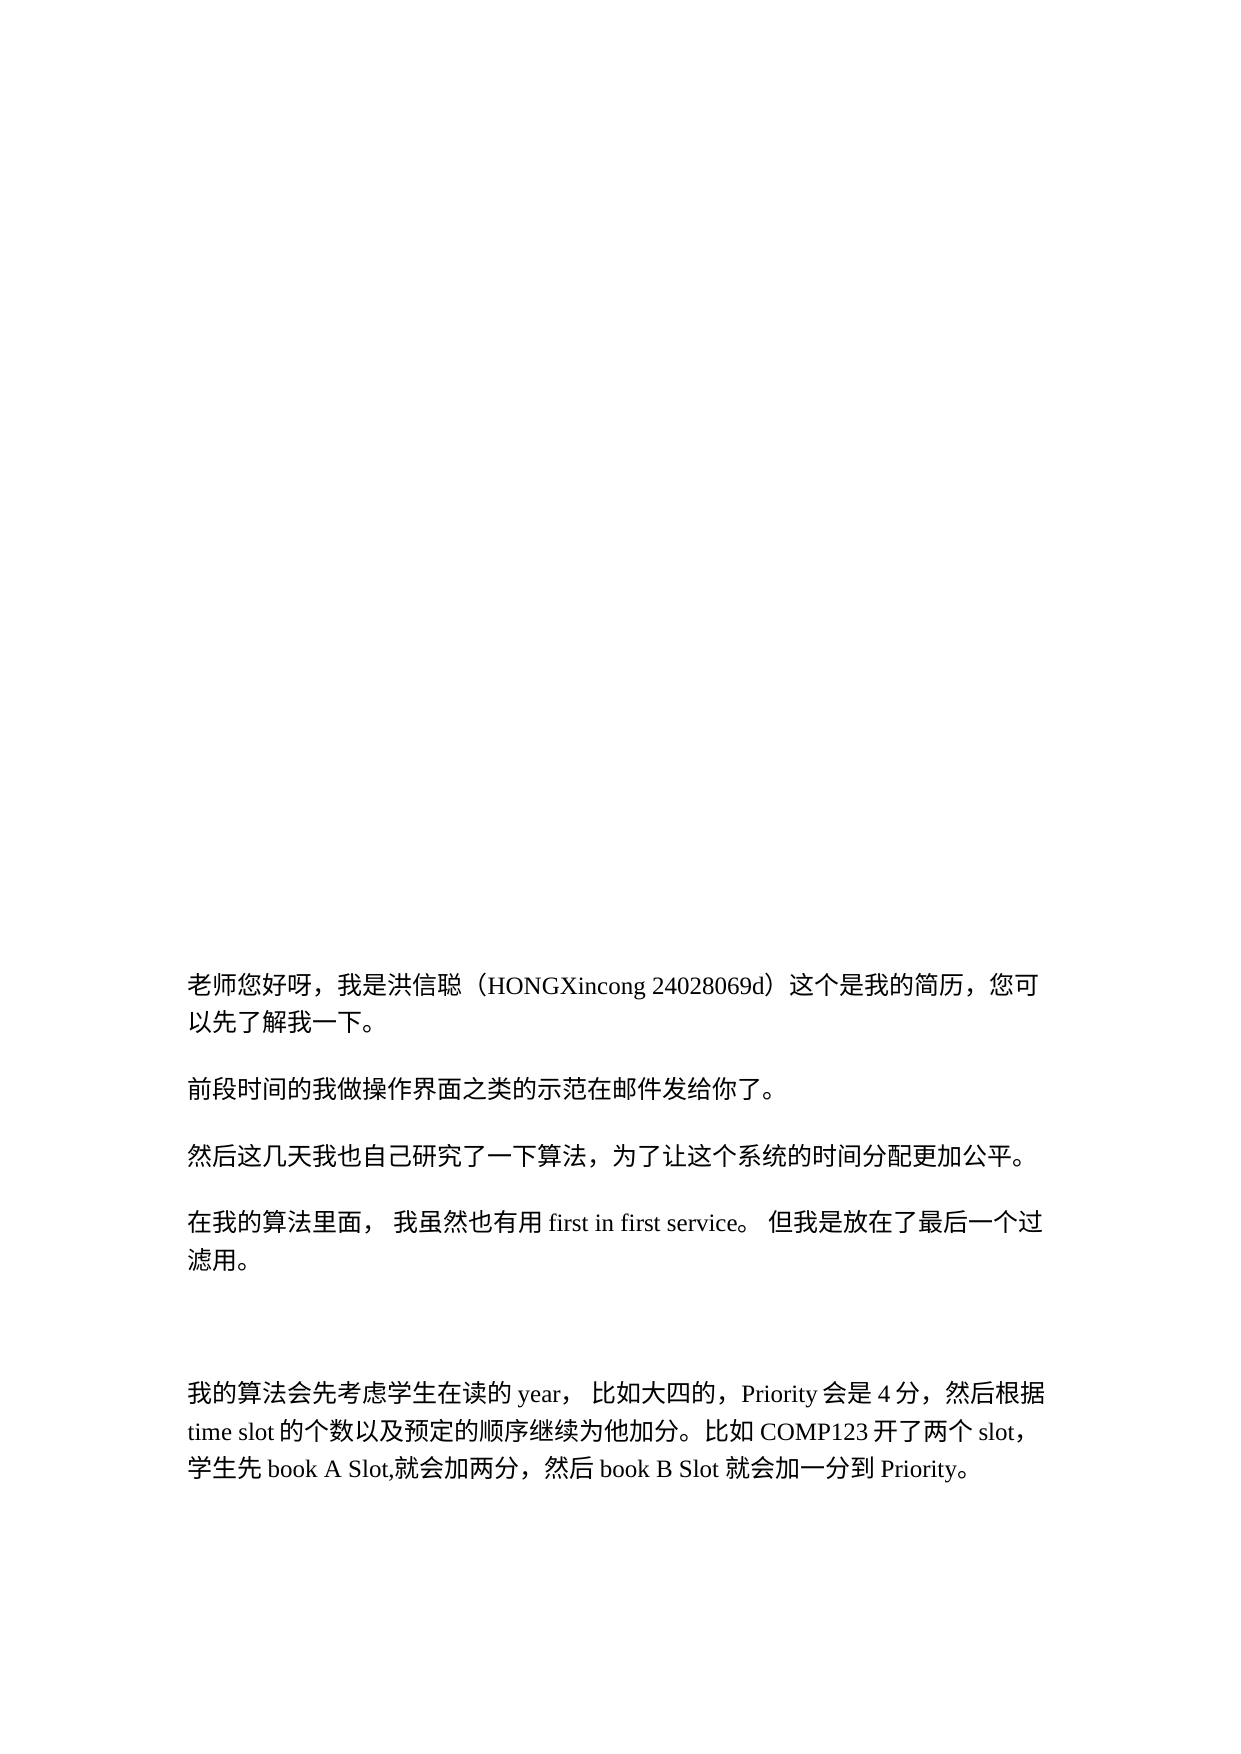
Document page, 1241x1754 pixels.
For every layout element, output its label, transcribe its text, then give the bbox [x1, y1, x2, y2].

text 前段时间的我做操作界面之类的示范在邮件发给你了。 [187, 1069, 1053, 1106]
text 老师您好呀，我是洪信聪（HONGXincong 24028069d）这个是我的简历，您可以先了解我一下。 [187, 964, 1053, 1039]
text 然后这几天我也自己研究了一下算法，为了让这个系统的时间分配更加公平。 [187, 1135, 1053, 1173]
text 在我的算法里面， 我虽然也有用first in first service。 但我是放在了最后一个过滤用。 [187, 1202, 1053, 1277]
text 我的算法会先考虑学生在读的year， 比如大四的，Priority会是4分，然后根据time slot的个数以及预定的顺序继续为他加分。比如 COMP123开了两个slot，学生先book A Slot,就会加两分，然后book B Slot 就会加一分到Priority。 [187, 1373, 1053, 1485]
